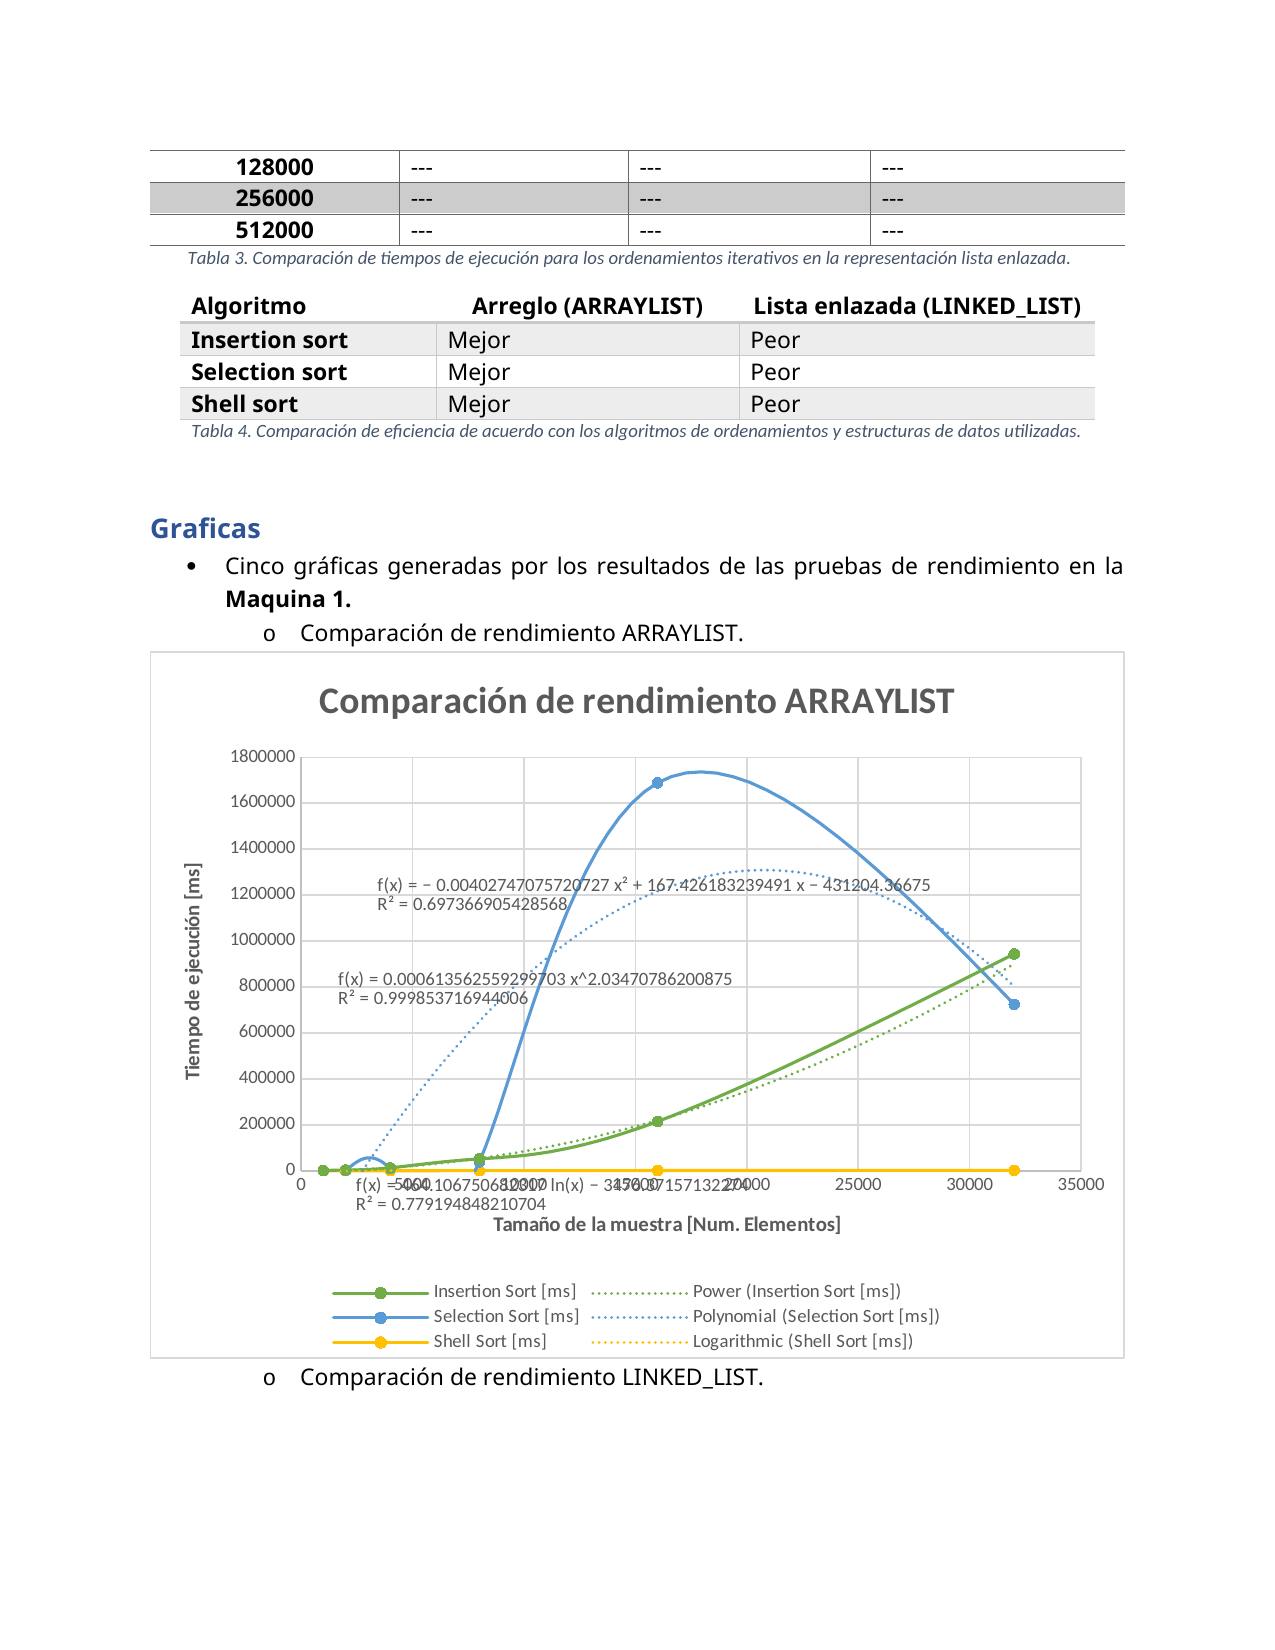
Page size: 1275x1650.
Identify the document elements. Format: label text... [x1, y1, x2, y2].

subtitle Graficas [150, 510, 1125, 547]
list Comparación de rendimiento LINKED_LIST. [262, 1361, 1125, 1392]
table_cell Peor [740, 356, 1095, 387]
table_header Lista enlazada (LINKED_LIST) [739, 290, 1095, 321]
table_cell Peor [740, 388, 1095, 419]
table_cell 128000 [150, 151, 399, 182]
list Comparación de rendimiento ARRAYLIST. [262, 617, 1125, 648]
table_cell Shell sort [180, 388, 436, 419]
table_cell Mejor [437, 356, 739, 387]
table_cell --- [400, 183, 628, 213]
table_cell --- [871, 183, 1125, 213]
table_cell 256000 [150, 183, 399, 213]
table_cell --- [871, 215, 1125, 245]
table_cell --- [400, 151, 628, 182]
table_cell --- [629, 215, 870, 245]
table_cell --- [629, 151, 870, 182]
table_header Algoritmo [180, 290, 436, 321]
table_cell --- [400, 215, 628, 245]
table_cell Selection sort [180, 356, 436, 387]
table_header Arreglo (ARRAYLIST) [436, 290, 739, 321]
table_cell 512000 [150, 215, 399, 245]
table_cell --- [871, 151, 1125, 182]
table_cell Mejor [437, 388, 739, 419]
table_cell --- [629, 183, 870, 213]
table_cell Insertion sort [180, 324, 436, 355]
list Cinco gráficas generadas por los resultados de las pruebas de rendimiento en la Maquina 1. [187, 550, 1125, 615]
table_cell Mejor [437, 324, 739, 355]
table_cell Peor [740, 324, 1095, 355]
